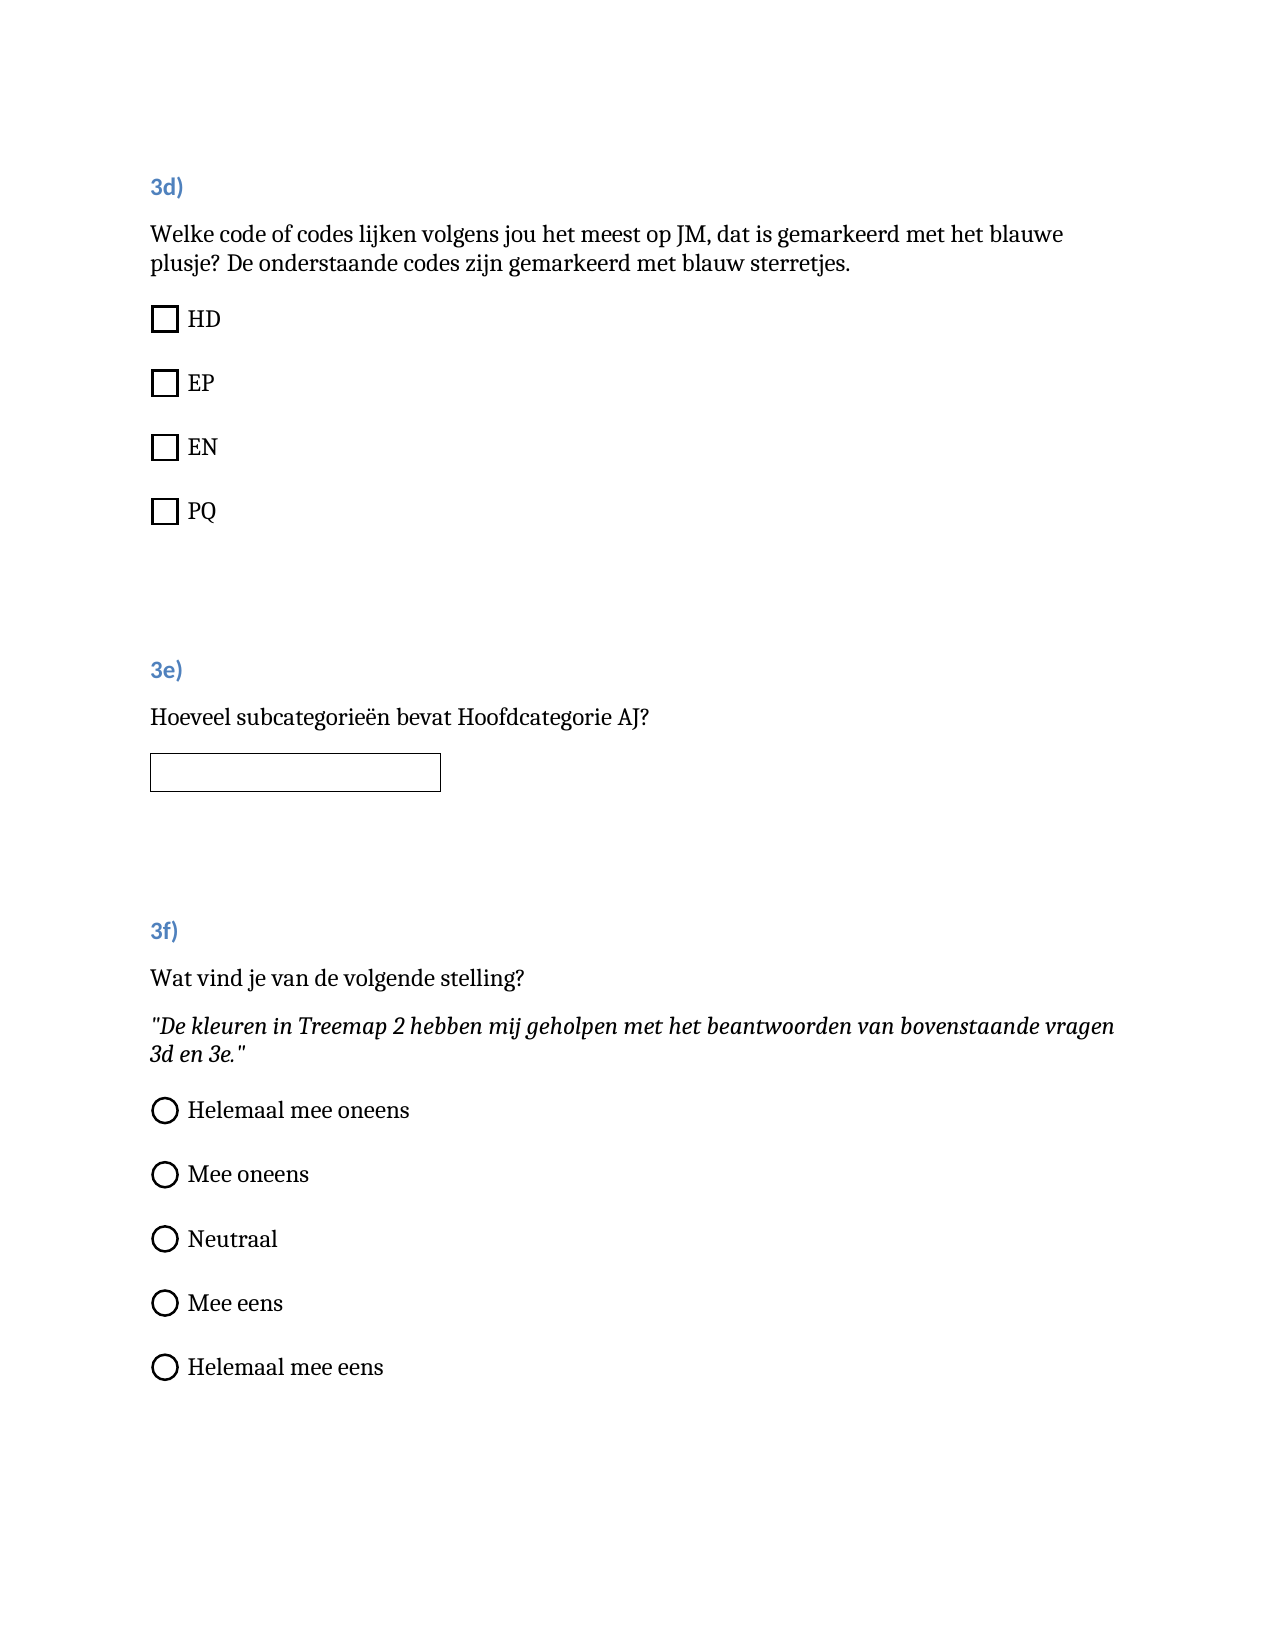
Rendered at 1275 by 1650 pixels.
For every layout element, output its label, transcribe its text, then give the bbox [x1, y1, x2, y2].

subtitle 3f) [150, 915, 1125, 945]
text Hoeveel subcategorieën bevat Hoofdcategorie AJ? [150, 703, 1125, 732]
text Welke code of codes lijken volgens jou het meest op JM, dat is gemarkeerd met het blauwe plusje? De onderstaande codes zijn gemarkeerd met blauw sterretjes. [150, 220, 1125, 278]
text "De kleuren in Treemap 2 hebben mij geholpen met het beantwoorden van bovenstaande vragen 3d en 3e." [150, 1012, 1125, 1069]
text Wat vind je van de volgende stelling? [150, 964, 1125, 993]
subtitle 3e) [150, 654, 1125, 684]
subtitle 3d) [150, 171, 1125, 201]
